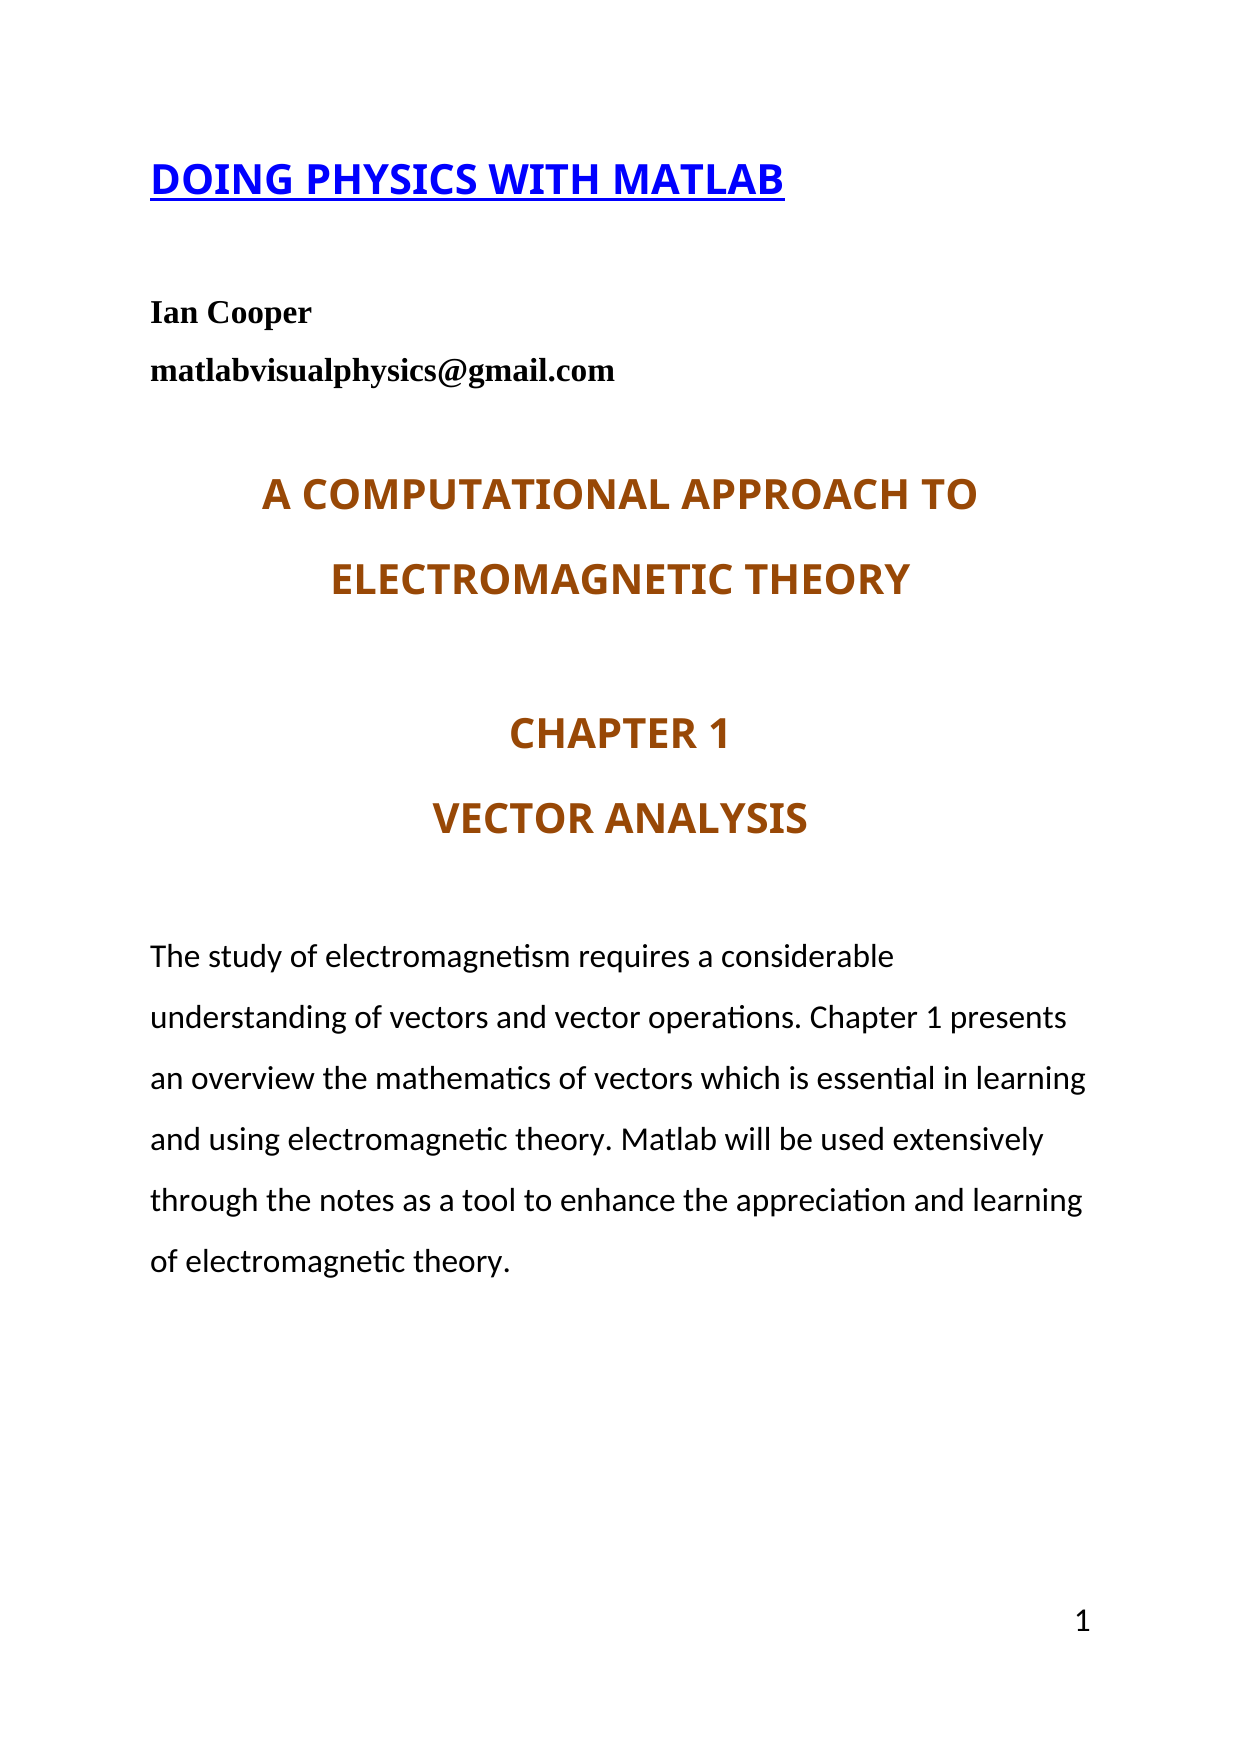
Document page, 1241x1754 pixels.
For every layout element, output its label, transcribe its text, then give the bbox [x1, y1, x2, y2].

text A COMPUTATIONAL APPROACH TO [150, 465, 1090, 522]
text CHAPTER 1 [150, 703, 1090, 760]
text ELECTROMAGNETIC THEORY [150, 550, 1090, 607]
text DOING PHYSICS WITH MATLAB [150, 150, 1090, 207]
text VECTOR ANALYSIS [150, 788, 1090, 845]
text matlabvisualphysics@gmail.com [150, 350, 1090, 388]
text Ian Cooper [150, 293, 1090, 331]
text The study of electromagnetism requires a considerable understanding of vectors and vector operations. Chapter 1 presents an overview the mathematics of vectors which is essential in learning and using electromagnetic theory. Matlab will be used extensively through the notes as a tool to enhance the appreciation and learning of electromagnetic theory. [150, 935, 1090, 1281]
